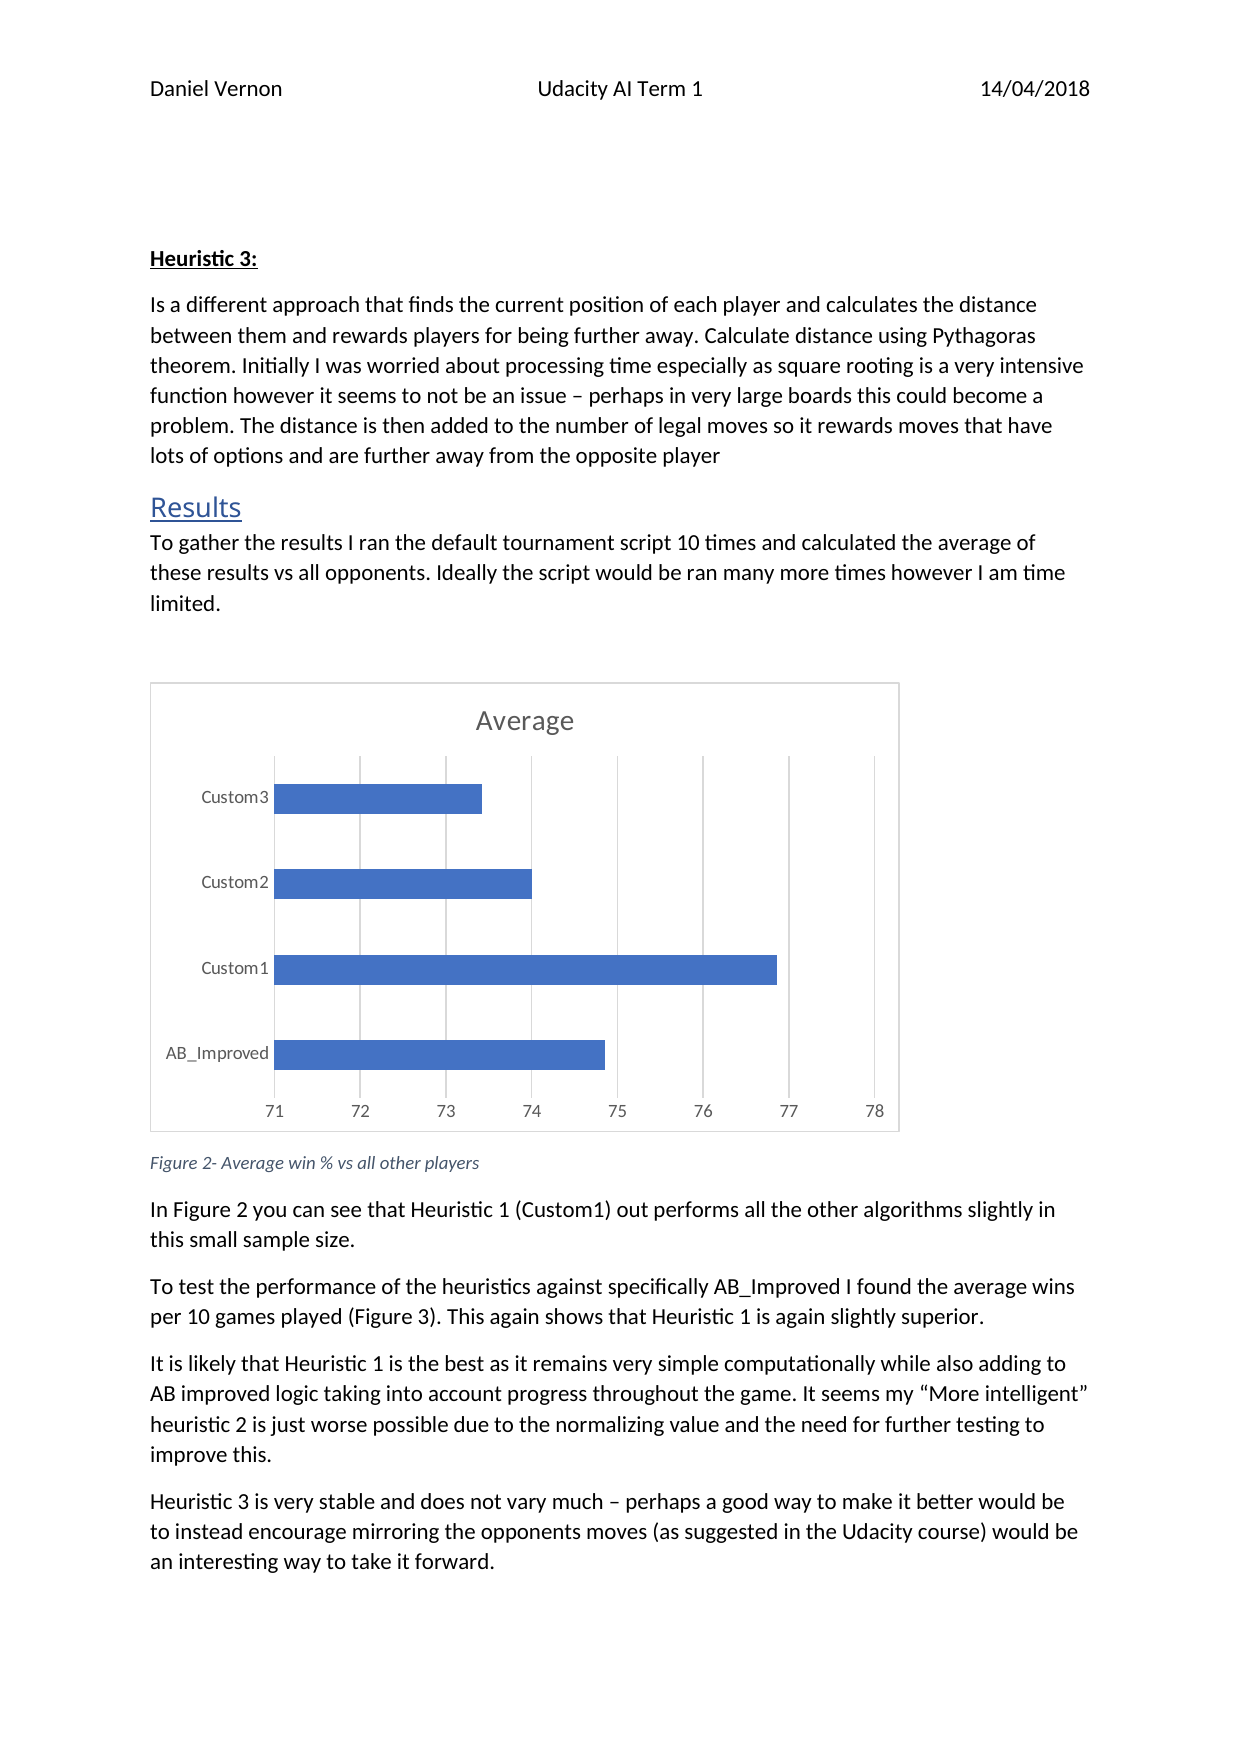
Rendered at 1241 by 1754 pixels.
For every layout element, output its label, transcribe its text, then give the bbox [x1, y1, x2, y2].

text Is a different approach that finds the current position of each player and calculates the distance between them and rewards players for being further away. Calculate distance using Pythagoras theorem. Initially I was worried about processing time especially as square rooting is a very intensive function however it seems to not be an issue – perhaps in very large boards this could become a problem. The distance is then added to the number of legal moves so it rewards moves that have lots of options and are further away from the opposite player [150, 291, 1090, 470]
text Heuristic 3: [150, 244, 1090, 272]
text Heuristic 3 is very stable and does not vary much – perhaps a good way to make it better would be to instead encourage mirroring the opponents moves (as suggested in the Udacity course) would be an interesting way to take it forward. [150, 1487, 1090, 1575]
text To test the performance of the heuristics against specifically AB_Improved I found the average wins per 10 games played (Figure 3). This again shows that Heuristic 1 is again slightly superior. [150, 1272, 1090, 1330]
text It is likely that Heuristic 1 is the best as it remains very simple computationally while also adding to AB improved logic taking into account progress throughout the game. It seems my “More intelligent” heuristic 2 is just worse possible due to the normalizing value and the need for further testing to improve this. [150, 1349, 1090, 1468]
subtitle Results [150, 488, 1090, 525]
text In Figure 2 you can see that Heuristic 1 (Custom1) out performs all the other algorithms slightly in this small sample size. [150, 1195, 1090, 1253]
text To gather the results I ran the default tournament script 10 times and calculated the average of these results vs all opponents. Ideally the script would be ran many more times however I am time limited. [150, 528, 1090, 617]
